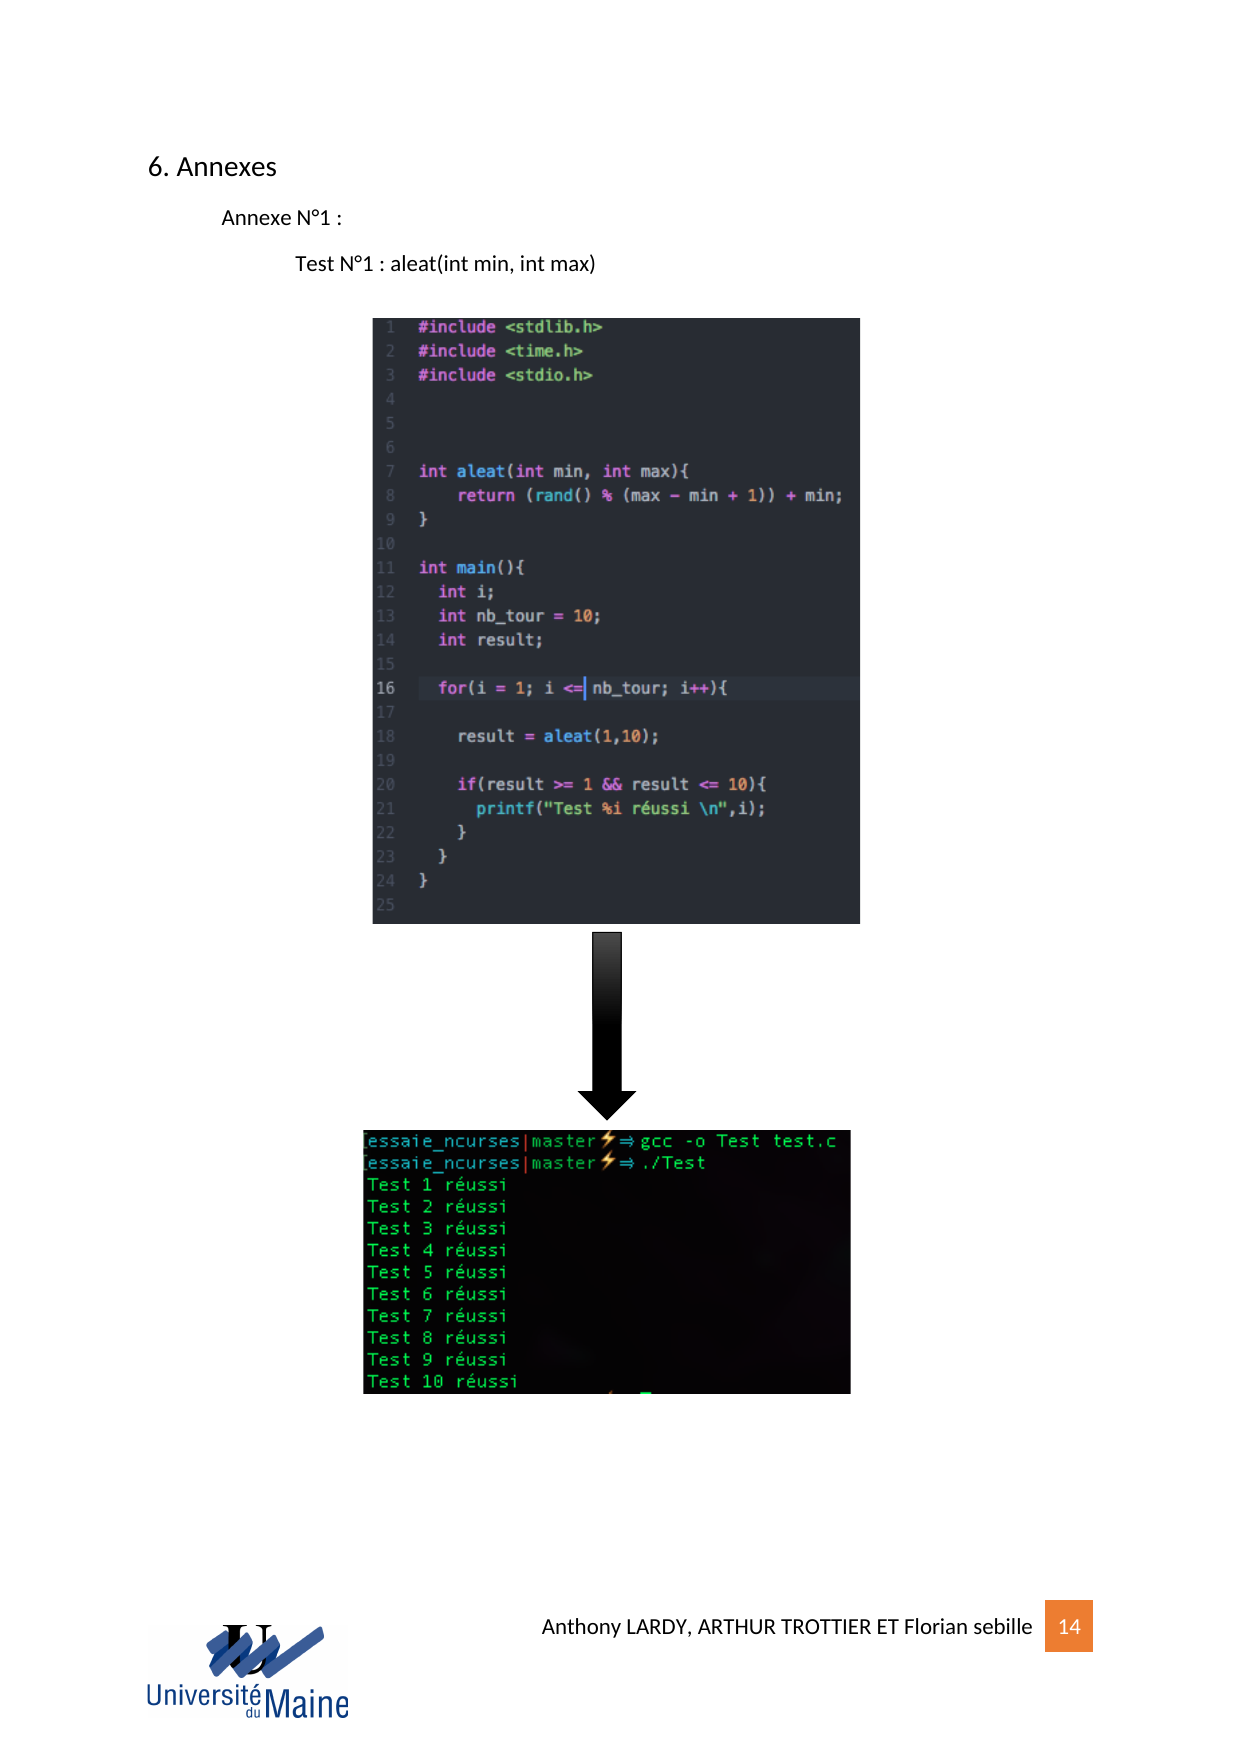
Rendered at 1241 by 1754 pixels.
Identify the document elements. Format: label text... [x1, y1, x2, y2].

picture [147, 1625, 348, 1718]
picture [372, 318, 861, 924]
text Test N°1 : aleat(int min, int max) [148, 249, 1093, 278]
picture [363, 1130, 851, 1394]
text Annexe N°1 : [148, 203, 1093, 231]
text 6. Annexes [148, 148, 1093, 183]
